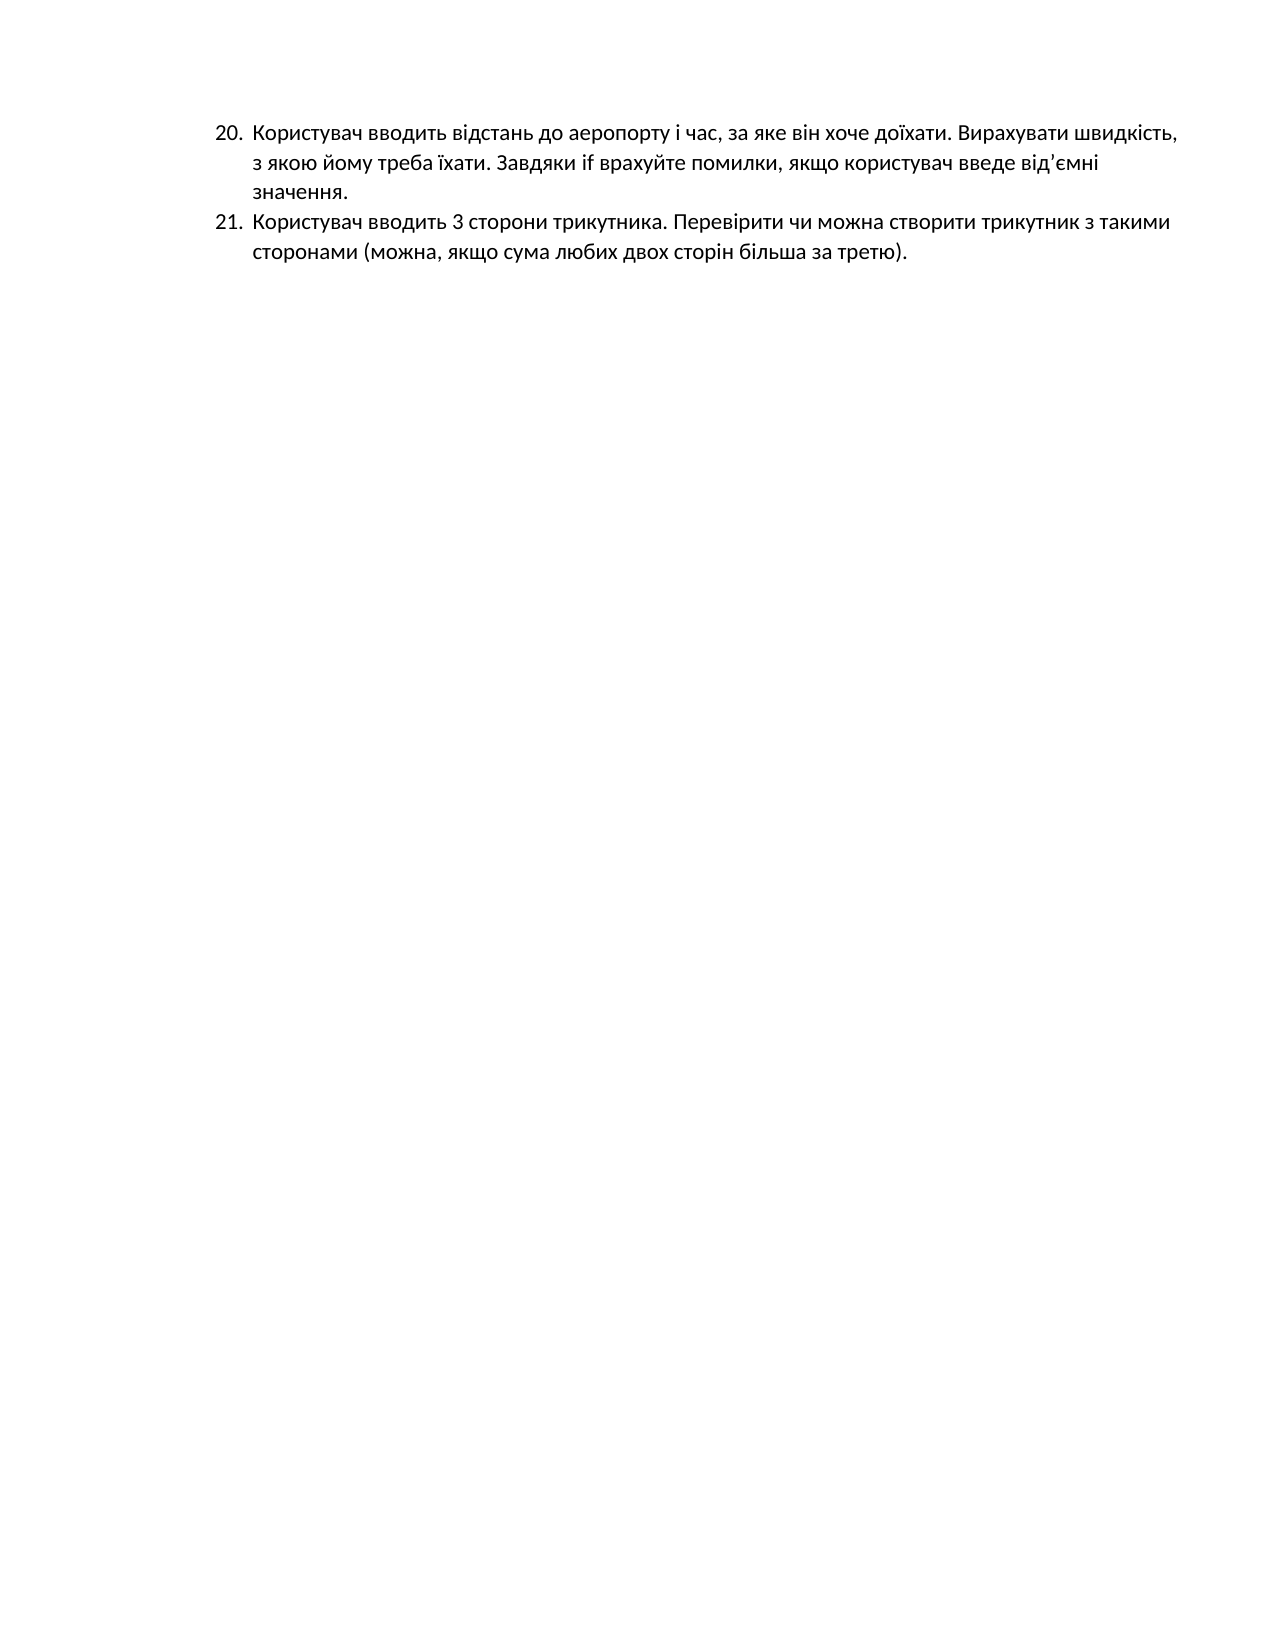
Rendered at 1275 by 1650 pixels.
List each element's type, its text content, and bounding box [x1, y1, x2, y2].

list Користувач вводить відстань до аеропорту і час, за яке він хоче доїхати. Вирахувати швидкість, з якою йому треба їхати. Завдяки if врахуйте помилки, якщо користувач введе від’ємні значення. [215, 118, 1186, 206]
list Користувач вводить 3 сторони трикутника. Перевірити чи можна створити трикутник з такими сторонами (можна, якщо сума любих двох сторін більша за третю). [215, 207, 1186, 265]
